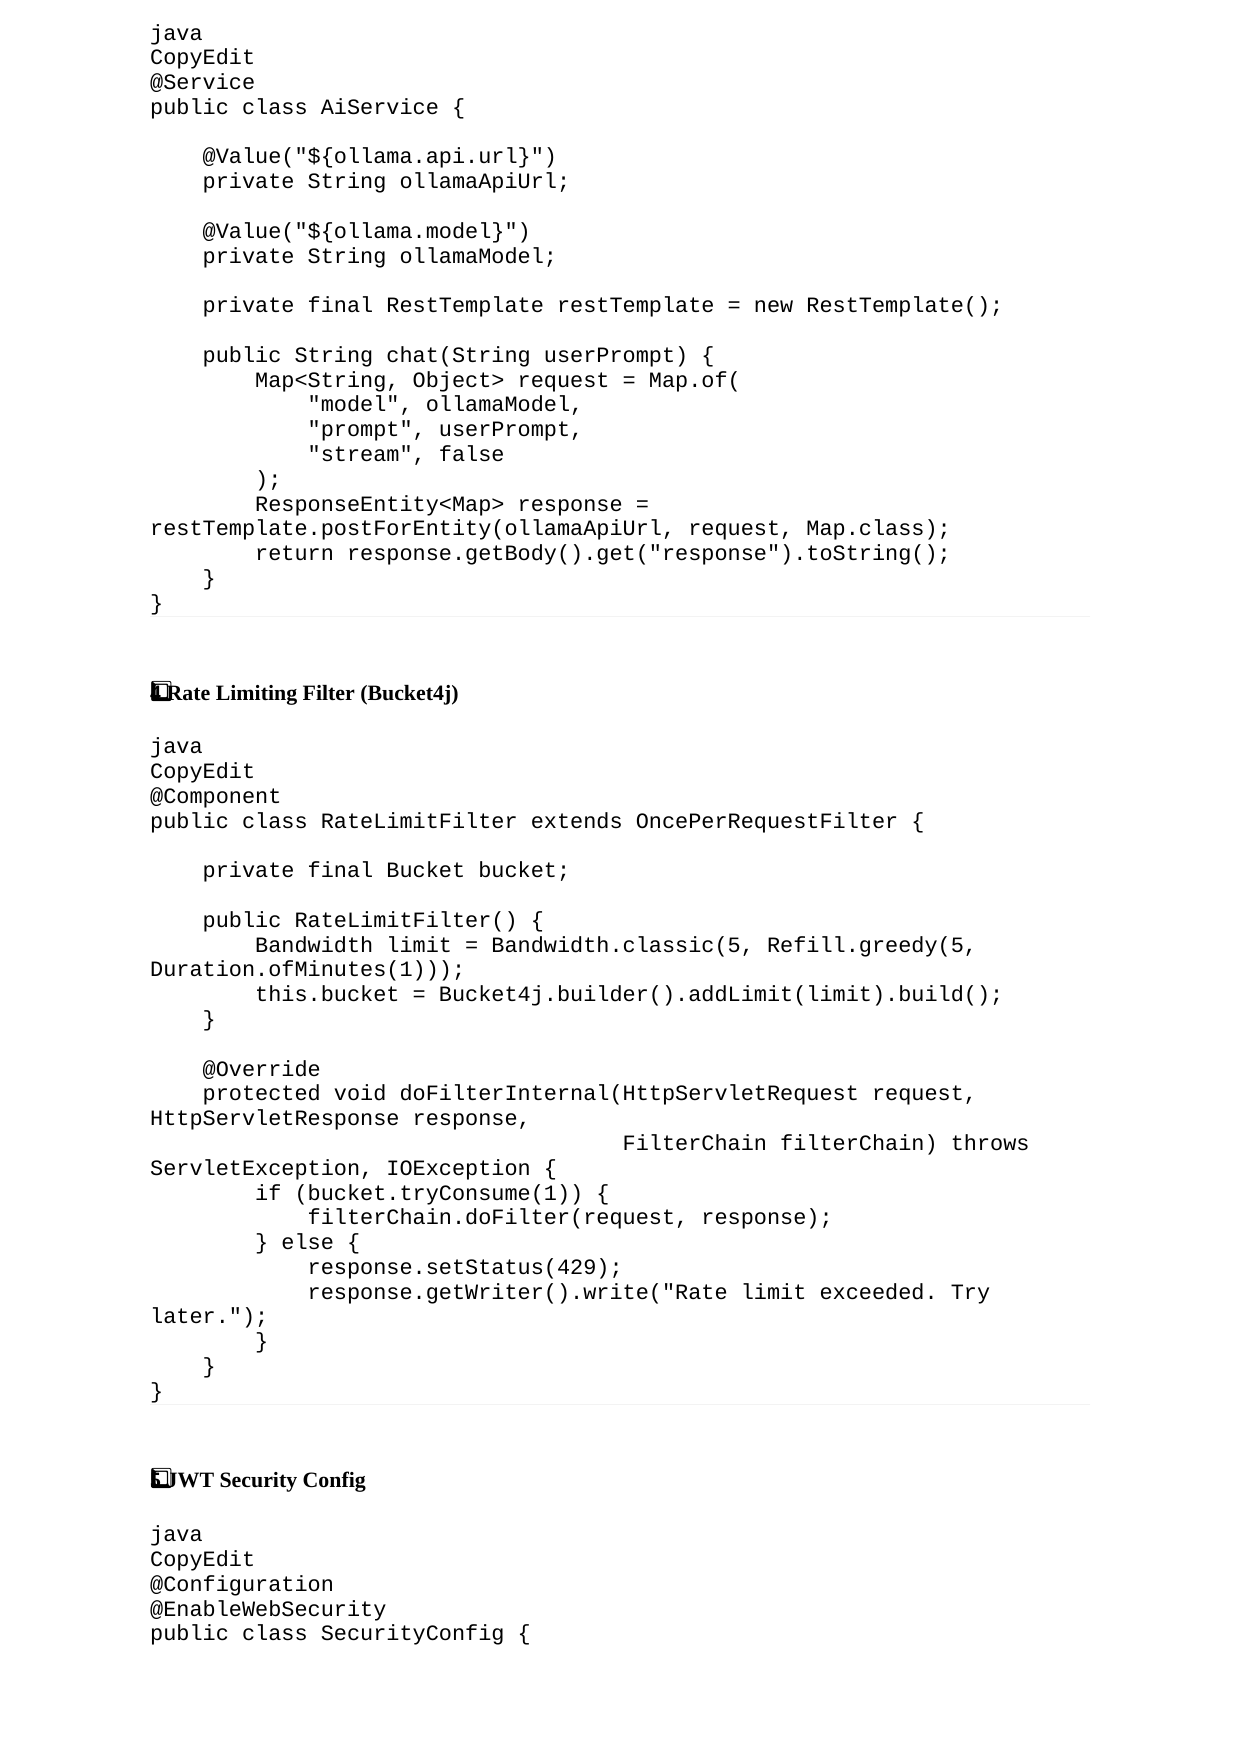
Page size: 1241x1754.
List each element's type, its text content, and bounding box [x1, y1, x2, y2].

text public class SecurityConfig { [150, 1623, 1090, 1647]
text 5️⃣ JWT Security Config [150, 1464, 1090, 1494]
text response.getWriter().write("Rate limit exceeded. Try later."); [150, 1281, 1090, 1330]
text java [150, 735, 1090, 760]
text @Value("${ollama.api.url}") [150, 146, 1090, 171]
text filterChain.doFilter(request, response); [150, 1206, 1090, 1231]
text @Configuration [150, 1573, 1090, 1598]
text @EnableWebSecurity [150, 1598, 1090, 1623]
text CopyEdit [150, 47, 1090, 71]
text public String chat(String userPrompt) { [150, 344, 1090, 369]
text public RateLimitFilter() { [150, 909, 1090, 934]
text "model", ollamaModel, [150, 394, 1090, 418]
text Bandwidth limit = Bandwidth.classic(5, Refill.greedy(5, Duration.ofMinutes(1))); [150, 934, 1090, 983]
text @Value("${ollama.model}") [150, 220, 1090, 245]
text return response.getBody().get("response").toString(); [150, 542, 1090, 567]
text java [150, 1523, 1090, 1548]
text "prompt", userPrompt, [150, 418, 1090, 443]
text @Service [150, 71, 1090, 96]
text } [150, 1355, 1090, 1380]
text "stream", false [150, 443, 1090, 468]
text FilterChain filterChain) throws ServletException, IOException { [150, 1132, 1090, 1182]
text CopyEdit [150, 760, 1090, 785]
text private String ollamaApiUrl; [150, 171, 1090, 195]
text } [150, 1380, 1090, 1404]
text 4️⃣ Rate Limiting Filter (Bucket4j) [150, 676, 1090, 706]
text response.setStatus(429); [150, 1256, 1090, 1281]
text } [150, 1330, 1090, 1355]
text } [150, 1008, 1090, 1033]
text if (bucket.tryConsume(1)) { [150, 1182, 1090, 1206]
text this.bucket = Bucket4j.builder().addLimit(limit).build(); [150, 983, 1090, 1008]
text ResponseEntity<Map> response = restTemplate.postForEntity(ollamaApiUrl, request, Map.class); [150, 493, 1090, 542]
text public class AiService { [150, 96, 1090, 121]
text private final RestTemplate restTemplate = new RestTemplate(); [150, 294, 1090, 319]
text ); [150, 468, 1090, 493]
text @Component [150, 785, 1090, 810]
text private final Bucket bucket; [150, 859, 1090, 884]
text @Override [150, 1058, 1090, 1082]
text private String ollamaModel; [150, 245, 1090, 270]
text } [150, 592, 1090, 616]
text protected void doFilterInternal(HttpServletRequest request, HttpServletResponse response, [150, 1082, 1090, 1132]
text } [150, 567, 1090, 592]
text public class RateLimitFilter extends OncePerRequestFilter { [150, 810, 1090, 834]
text Map<String, Object> request = Map.of( [150, 369, 1090, 394]
text CopyEdit [150, 1548, 1090, 1573]
text java [150, 22, 1090, 47]
text } else { [150, 1231, 1090, 1256]
